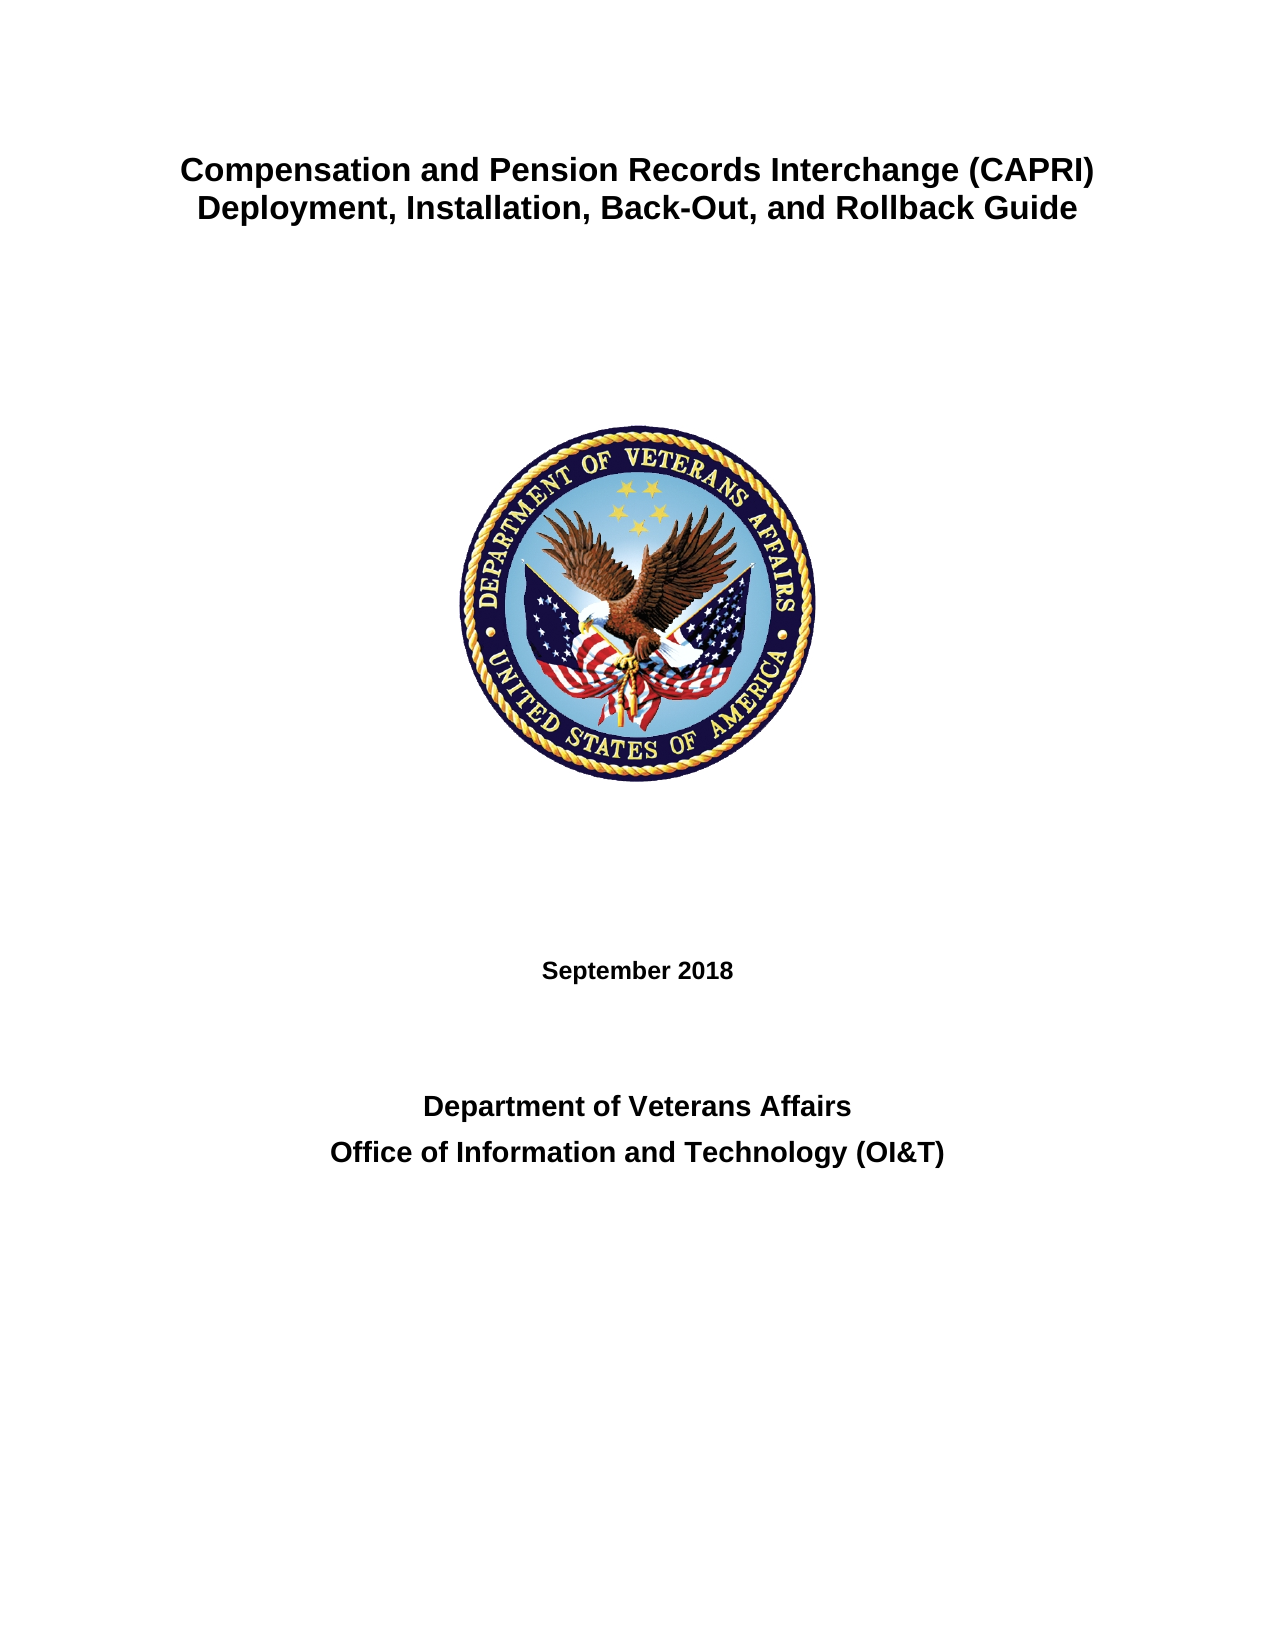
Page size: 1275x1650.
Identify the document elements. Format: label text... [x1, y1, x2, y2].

picture [459, 425, 816, 782]
title Department of Veterans Affairs [150, 1089, 1125, 1122]
title Compensation and Pension Records Interchange (CAPRI) Deployment, Installation, Back-Out, and Rollback Guide [150, 150, 1125, 227]
title Office of Information and Technology (OI&T) [150, 1135, 1125, 1168]
title September 2018 [150, 956, 1125, 984]
